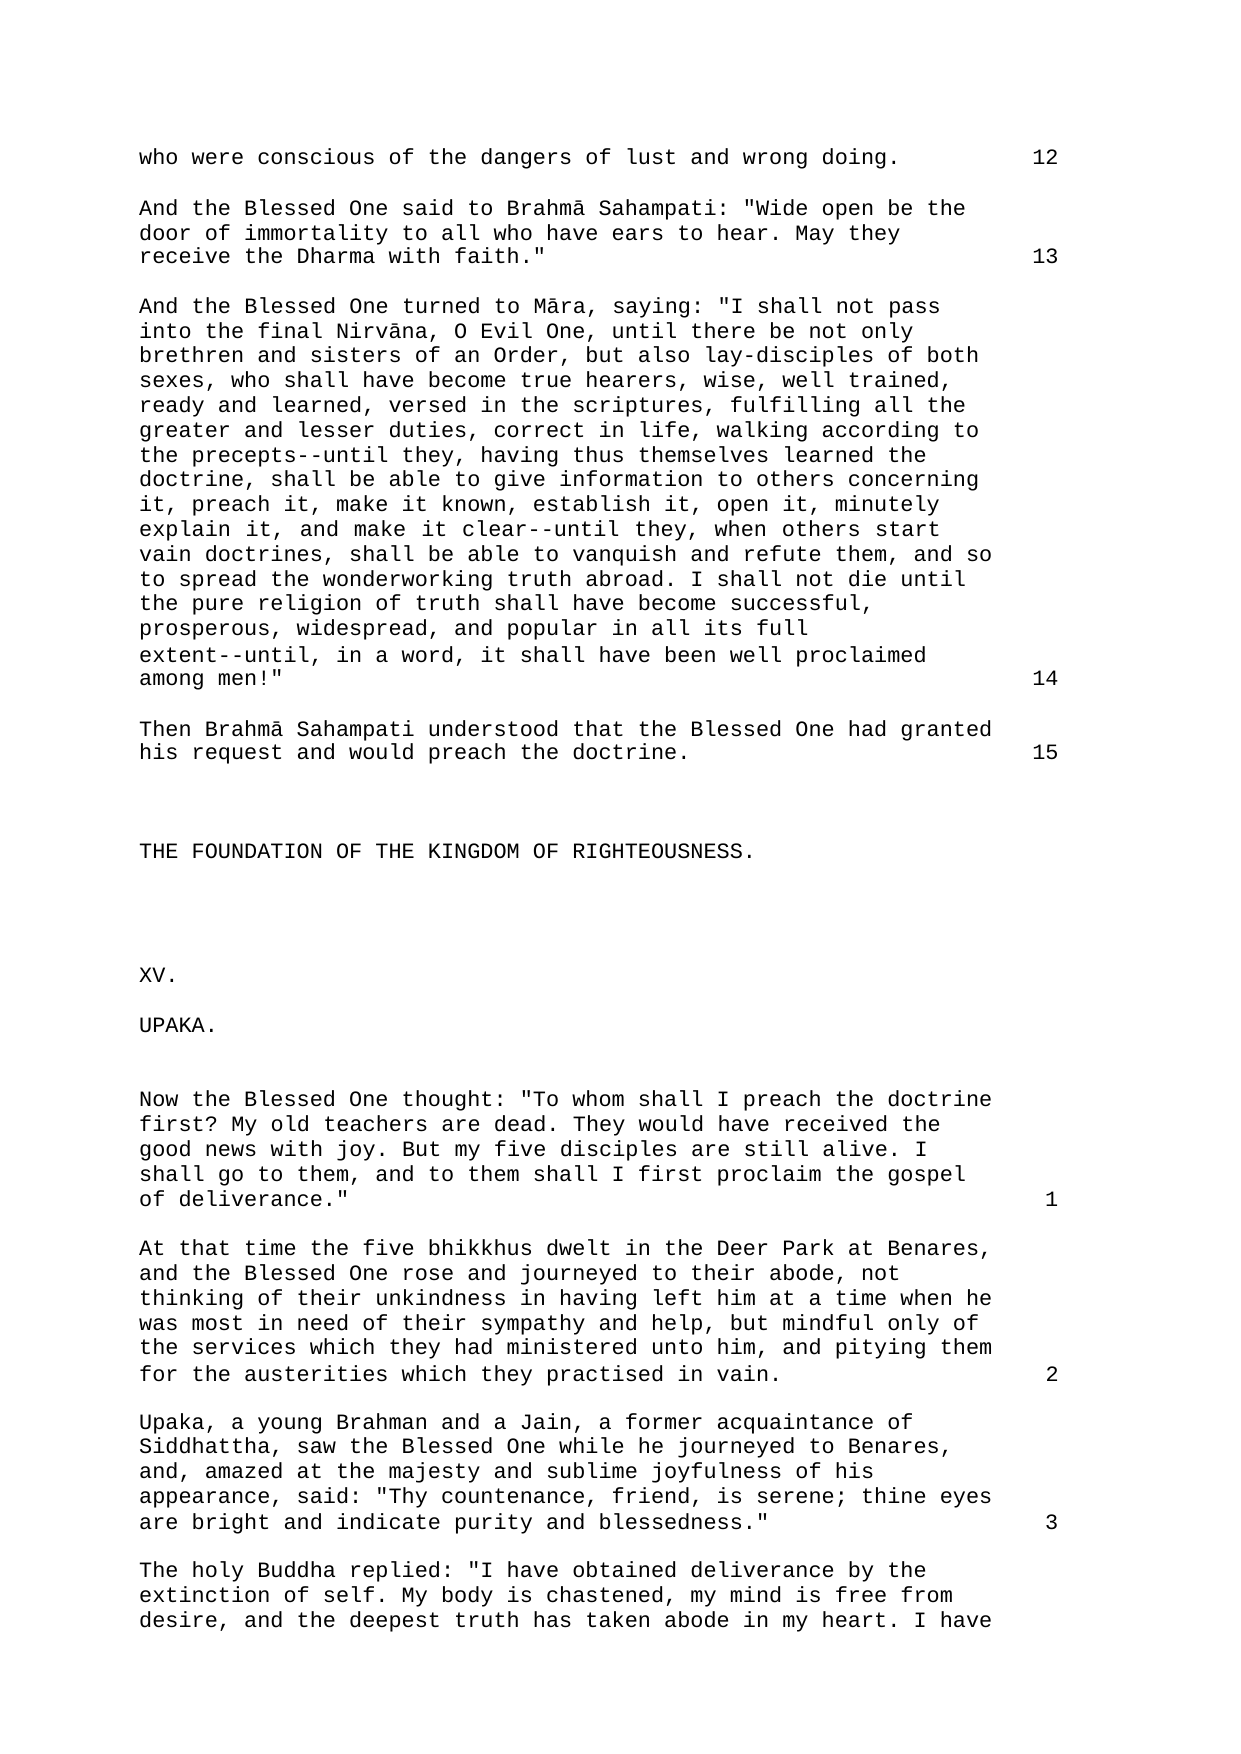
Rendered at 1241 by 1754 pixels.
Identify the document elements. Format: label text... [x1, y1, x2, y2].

text THE FOUNDATION OF THE KINGDOM OF RIGHTEOUSNESS. [139, 841, 1069, 865]
text extent--until, in a word, it shall have been well proclaimed [139, 642, 1069, 667]
text At that time the five bhikkhus dwelt in the Deer Park at Benares, and the Blessed One rose and journeyed to their abode, not thinking of their unkindness in having left him at a time when he was most in need of their sympathy and help, but mindful only of the services which they had ministered unto him, and pitying them [139, 1237, 994, 1361]
text Upaka, a young Brahman and a Jain, a former acquaintance of Siddhattha, saw the Blessed One while he journeyed to Benares, and, amazed at the majesty and sublime joyfulness of his appearance, said: "Thy countenance, friend, is serene; thine eyes [139, 1411, 994, 1510]
text XV. [139, 964, 218, 989]
text who were conscious of the dangers of lust and wrong doing. 12 [139, 146, 1069, 171]
text for the austerities which they practised in vain. 2 [139, 1361, 1069, 1386]
text And the Blessed One said to Brahmā Sahampati: "Wide open be the [139, 196, 1069, 221]
text UPAKA. [139, 1014, 218, 1039]
text The holy Buddha replied: "I have obtained deliverance by the extinction of self. My body is chastened, my mind is free from desire, and the deepest truth has taken abode in my heart. I have [139, 1559, 994, 1634]
text among men!" 14 [139, 667, 1069, 692]
text are bright and indicate purity and blessedness." 3 [139, 1510, 1069, 1535]
text his request and would preach the doctrine. 15 [139, 741, 1069, 766]
text Now the Blessed One thought: "To whom shall I preach the doctrine first? My old teachers are dead. They would have received the good news with joy. But my five disciples are still alive. I shall go to them, and to them shall I first proclaim the gospel [139, 1088, 993, 1188]
text Then Brahmā Sahampati understood that the Blessed One had granted [139, 716, 1069, 741]
text And the Blessed One turned to Māra, saying: "I shall not pass into the final Nirvāna, O Evil One, until there be not only brethren and sisters of an Order, but also lay-disciples of both sexes, who shall have become true hearers, wise, well trained, ready and learned, versed in the scriptures, fulfilling all the greater and lesser duties, correct in life, walking according to the precepts--until they, having thus themselves learned the doctrine, shall be able to give information to others concerning it, preach it, make it known, establish it, open it, minutely explain it, and make it clear--until they, when others start vain doctrines, shall be able to vanquish and refute them, and so to spread the wonderworking truth abroad. I shall not die until the pure religion of truth shall have become successful, prosperous, widespread, and popular in all its full [139, 295, 993, 642]
text door of immortality to all who have ears to hear. May they [139, 221, 1069, 246]
text receive the Dharma with faith." 13 [139, 246, 1069, 270]
text of deliverance." 1 [139, 1188, 1069, 1213]
